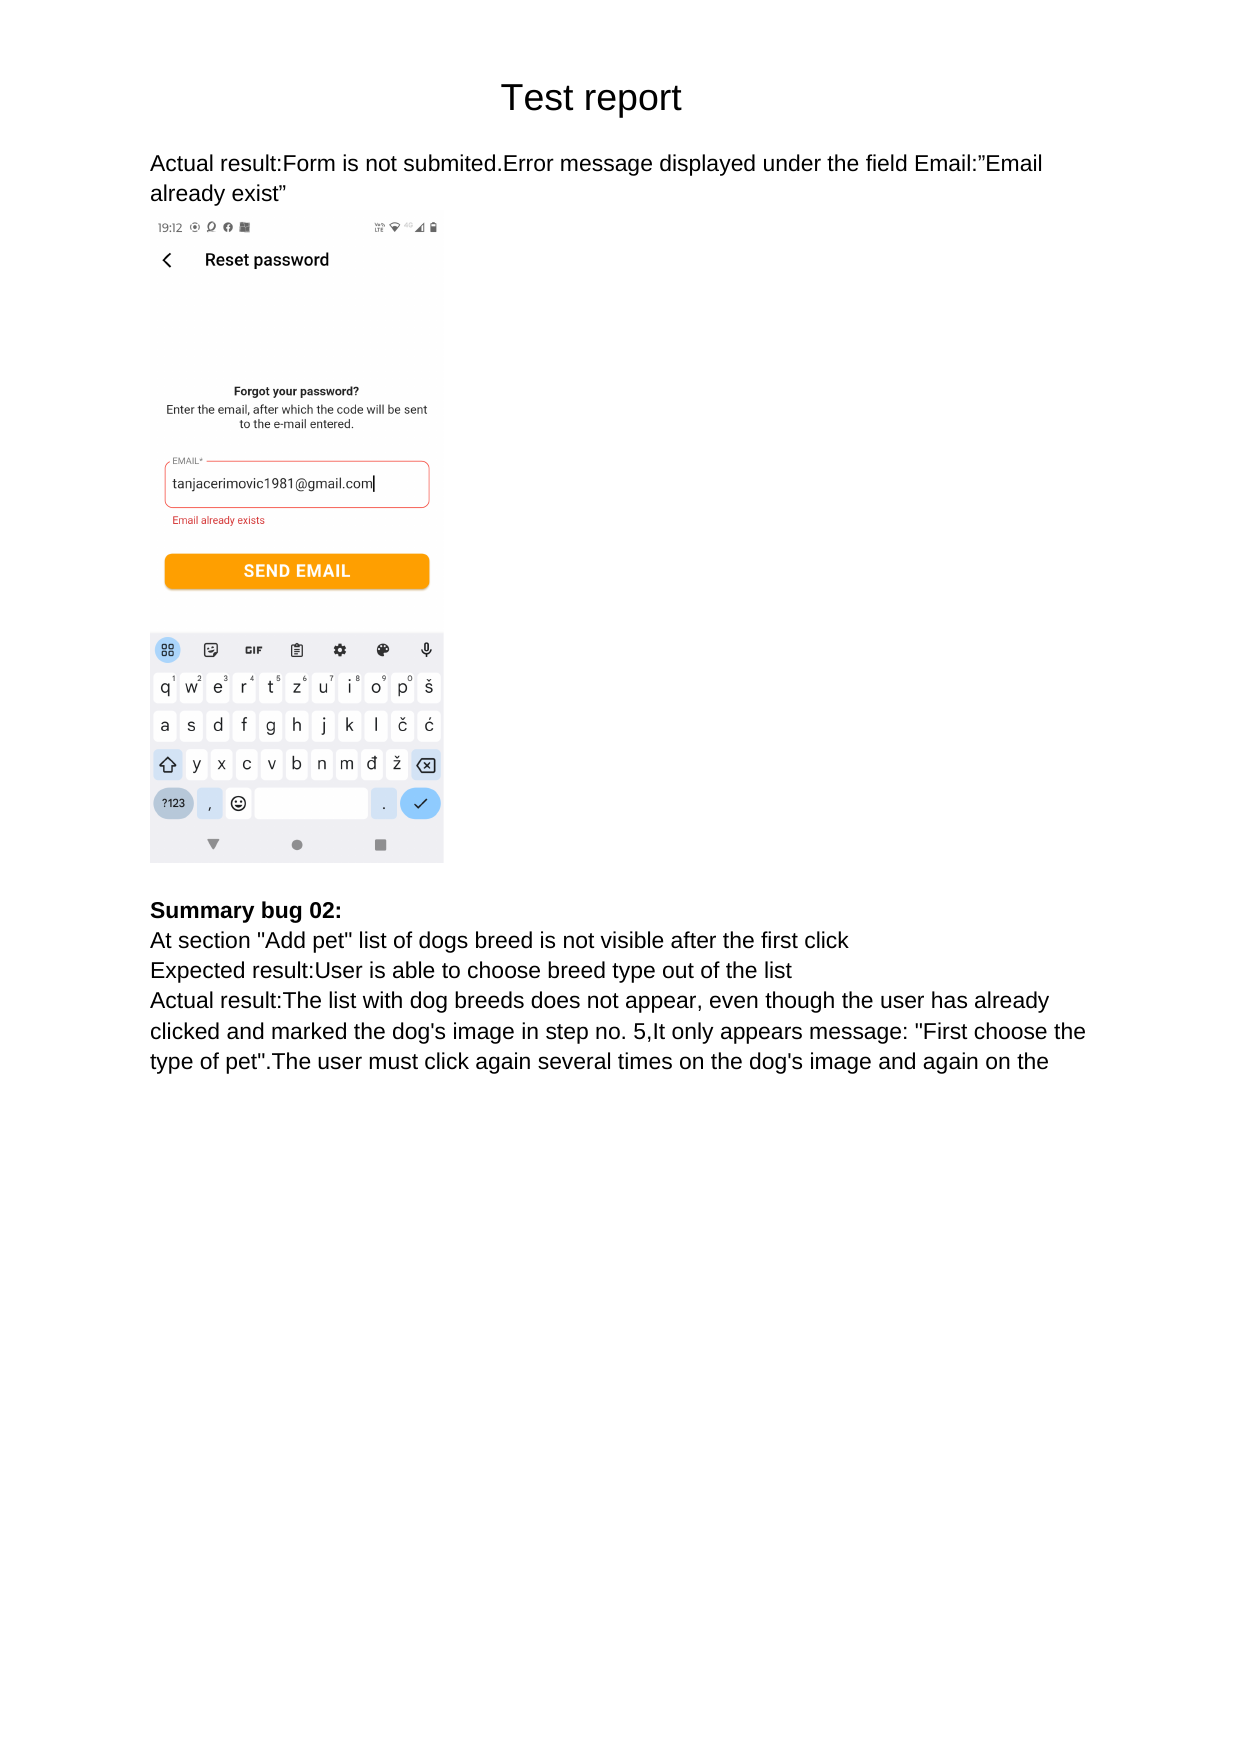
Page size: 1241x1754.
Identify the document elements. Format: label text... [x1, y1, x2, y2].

text At section "Add pet" list of dogs breed is not visible after the first click [150, 927, 1090, 953]
text Actual result:Form is not submited.Error message displayed under the field Email:”Email already exist” [150, 150, 1090, 207]
text Actual result:The list with dog breeds does not appear, even though the user has already clicked and marked the dog's image in step no. 5,It only appears message: "First choose the type of pet".The user must click again several times on the dog's image and again on the breed field in order for the list from which he must choose to appear. [150, 987, 1090, 1074]
text Summary bug 02: [150, 897, 1090, 923]
text Expected result:User is able to choose breed type out of the list [150, 957, 1090, 983]
picture [150, 210, 444, 863]
